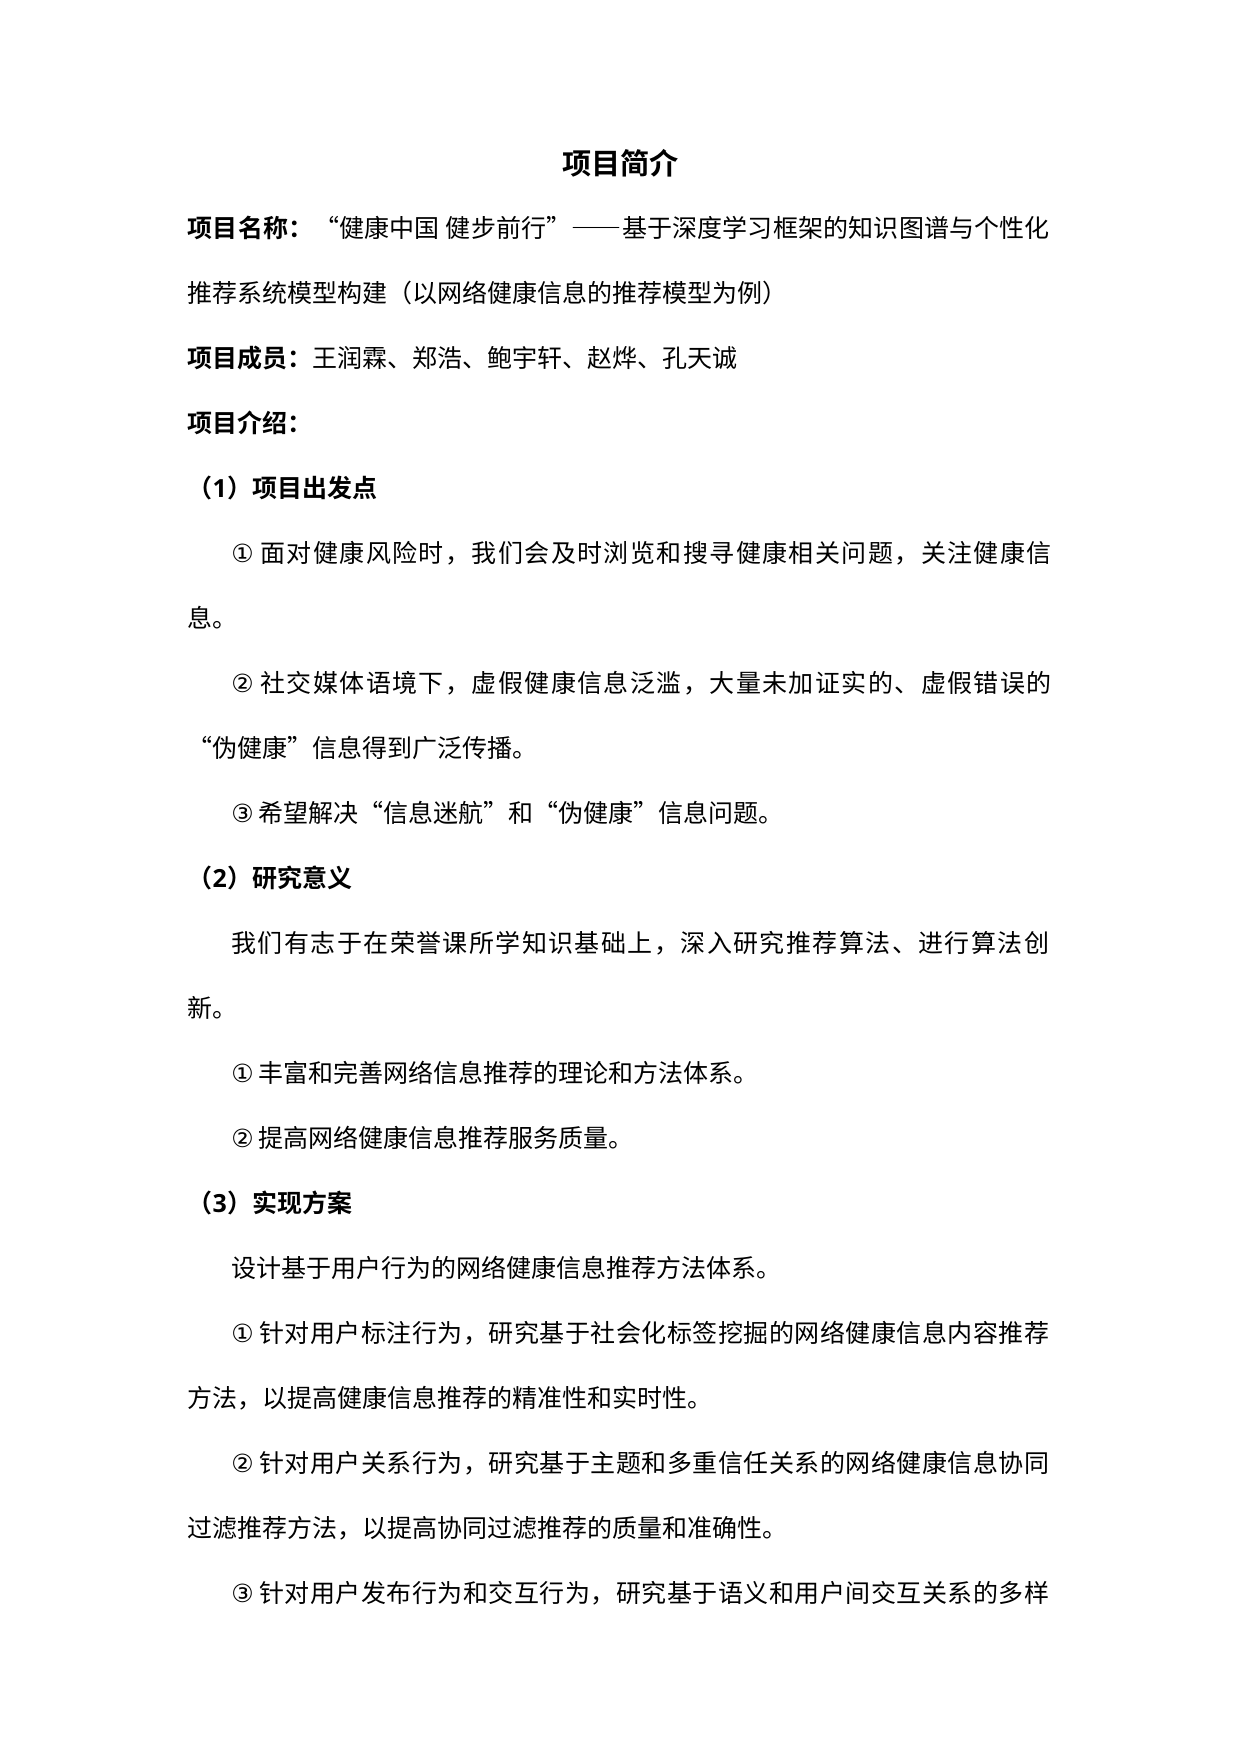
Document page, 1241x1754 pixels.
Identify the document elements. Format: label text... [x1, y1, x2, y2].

text 项目介绍： [187, 389, 1053, 454]
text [187, 1559, 1053, 1624]
text （2）研究意义 [187, 844, 1053, 909]
text （3）实现方案 [187, 1169, 1053, 1234]
text ②社交媒体语境下，虚假健康信息泛滥，大量未加证实的、虚假错误的“伪健康”信息得到广泛传播。 [187, 649, 1053, 779]
text 设计基于用户行为的网络健康信息推荐方法体系。 [187, 1234, 1053, 1299]
text ①面对健康风险时，我们会及时浏览和搜寻健康相关问题，关注健康信息。 [187, 519, 1053, 649]
text 我们有志于在荣誉课所学知识基础上，深入研究推荐算法、进行算法创新。 [187, 909, 1053, 1039]
text ②提高网络健康信息推荐服务质量。 [187, 1104, 1053, 1169]
text ①丰富和完善网络信息推荐的理论和方法体系。 [187, 1039, 1053, 1104]
text ②针对用户关系行为，研究基于主题和多重信任关系的网络健康信息协同过滤推荐方法，以提高协同过滤推荐的质量和准确性。 [187, 1429, 1053, 1559]
text 项目名称：“健康中国 健步前行”——基于深度学习框架的知识图谱与个性化推荐系统模型构建（以网络健康信息的推荐模型为例） [187, 194, 1053, 324]
text 项目成员：王润霖、郑浩、鲍宇轩、赵烨、孔天诚 [187, 324, 1053, 389]
text ③希望解决“信息迷航”和“伪健康”信息问题。 [187, 779, 1053, 844]
text ①针对用户标注行为，研究基于社会化标签挖掘的网络健康信息内容推荐方法，以提高健康信息推荐的精准性和实时性。 [187, 1299, 1053, 1429]
text 项目简介 [187, 129, 1053, 194]
text （1）项目出发点 [187, 454, 1053, 519]
